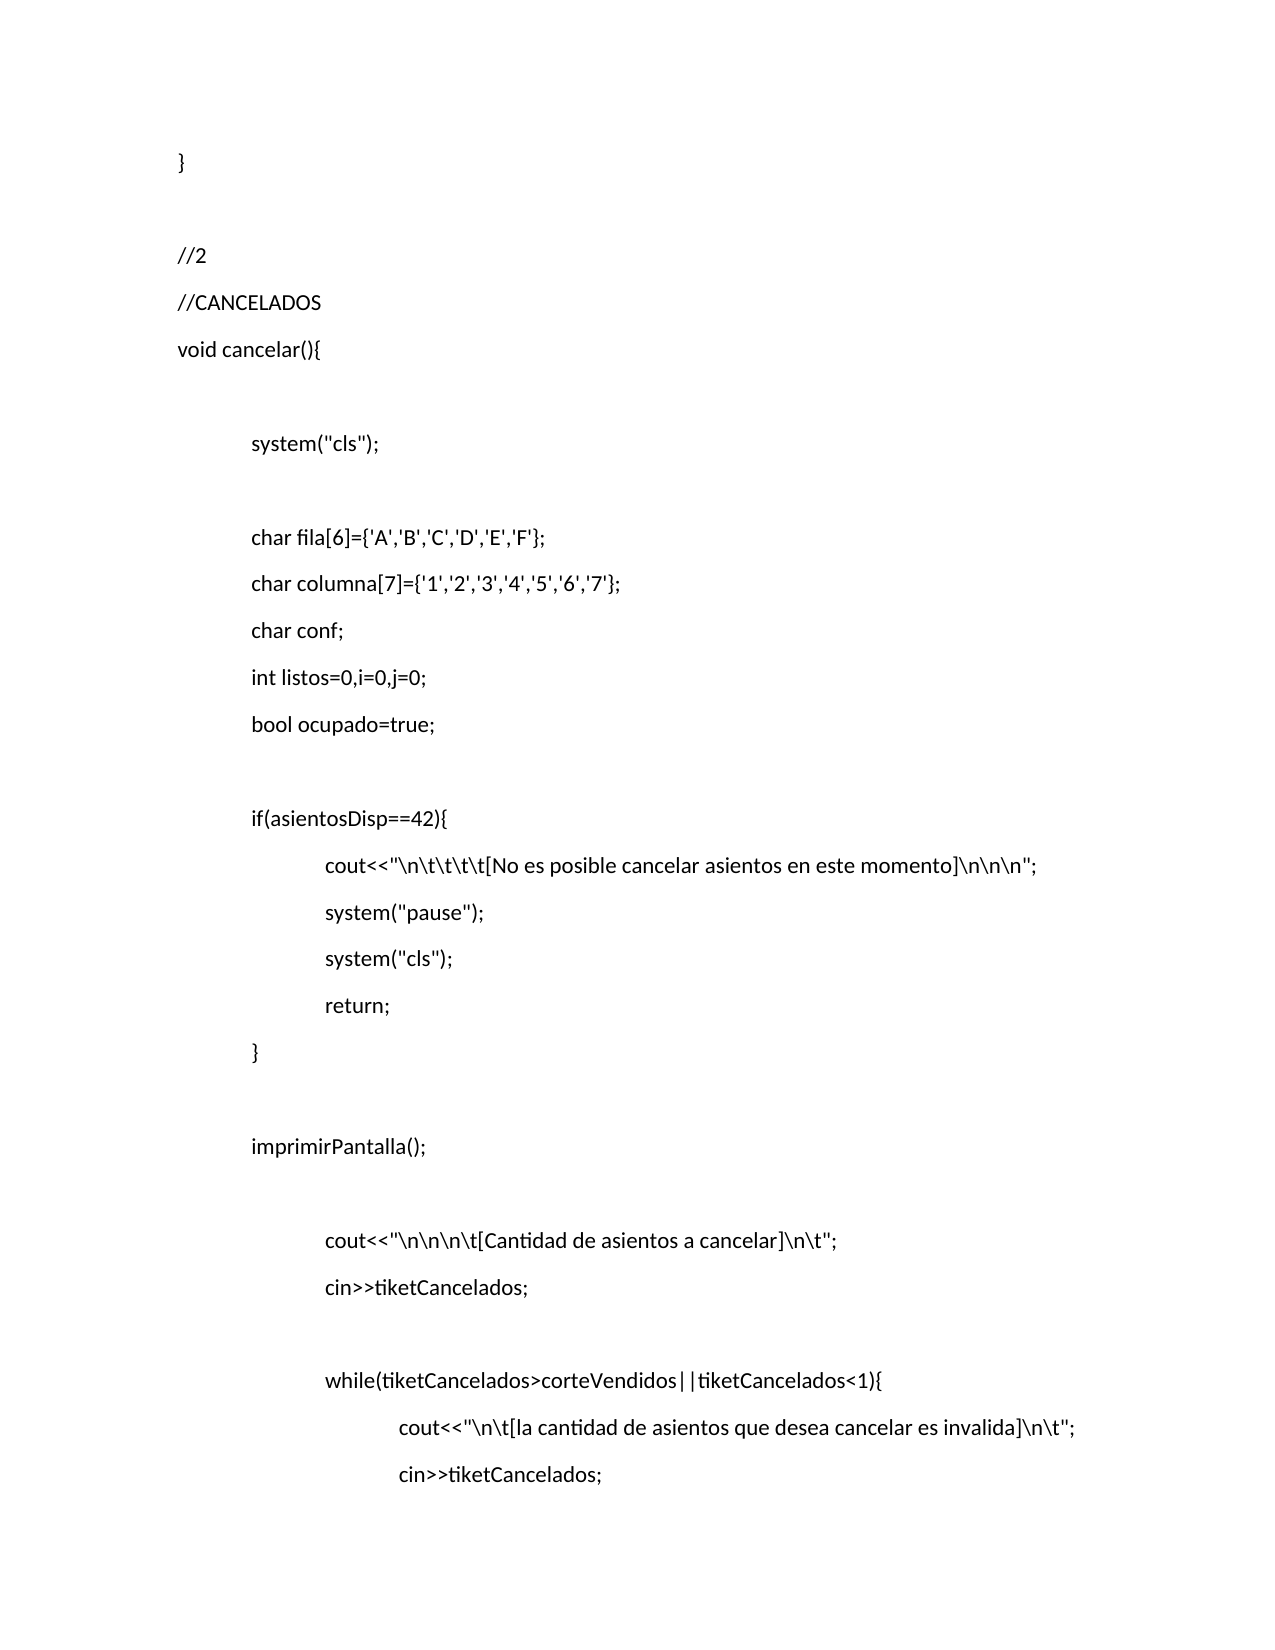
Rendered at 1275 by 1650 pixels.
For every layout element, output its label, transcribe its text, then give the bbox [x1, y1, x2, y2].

text system("cls"); [177, 429, 1098, 457]
text } [177, 1038, 1098, 1066]
text return; [177, 991, 1098, 1019]
text char columna[7]={'1','2','3','4','5','6','7'}; [177, 569, 1098, 597]
text if(asientosDisp==42){ [177, 804, 1098, 832]
text cout<<"\n\t[la cantidad de asientos que desea cancelar es invalida]\n\t"; [177, 1413, 1098, 1441]
text } [177, 148, 1098, 176]
text cin>>tiketCancelados; [177, 1273, 1098, 1301]
text cout<<"\n\n\n\t[Cantidad de asientos a cancelar]\n\t"; [177, 1226, 1098, 1254]
text cout<<"\n\t\t\t\t[No es posible cancelar asientos en este momento]\n\n\n"; [177, 851, 1098, 879]
text //2 [177, 241, 1098, 269]
text imprimirPantalla(); [177, 1132, 1098, 1160]
text //CANCELADOS [177, 288, 1098, 316]
text char conf; [177, 616, 1098, 644]
text bool ocupado=true; [177, 710, 1098, 738]
text system("pause"); [177, 898, 1098, 926]
text int listos=0,i=0,j=0; [177, 663, 1098, 691]
text char fila[6]={'A','B','C','D','E','F'}; [177, 523, 1098, 551]
text while(tiketCancelados>corteVendidos||tiketCancelados<1){ [177, 1366, 1098, 1394]
text cin>>tiketCancelados; [177, 1460, 1098, 1488]
text void cancelar(){ [177, 335, 1098, 363]
text system("cls"); [177, 944, 1098, 972]
